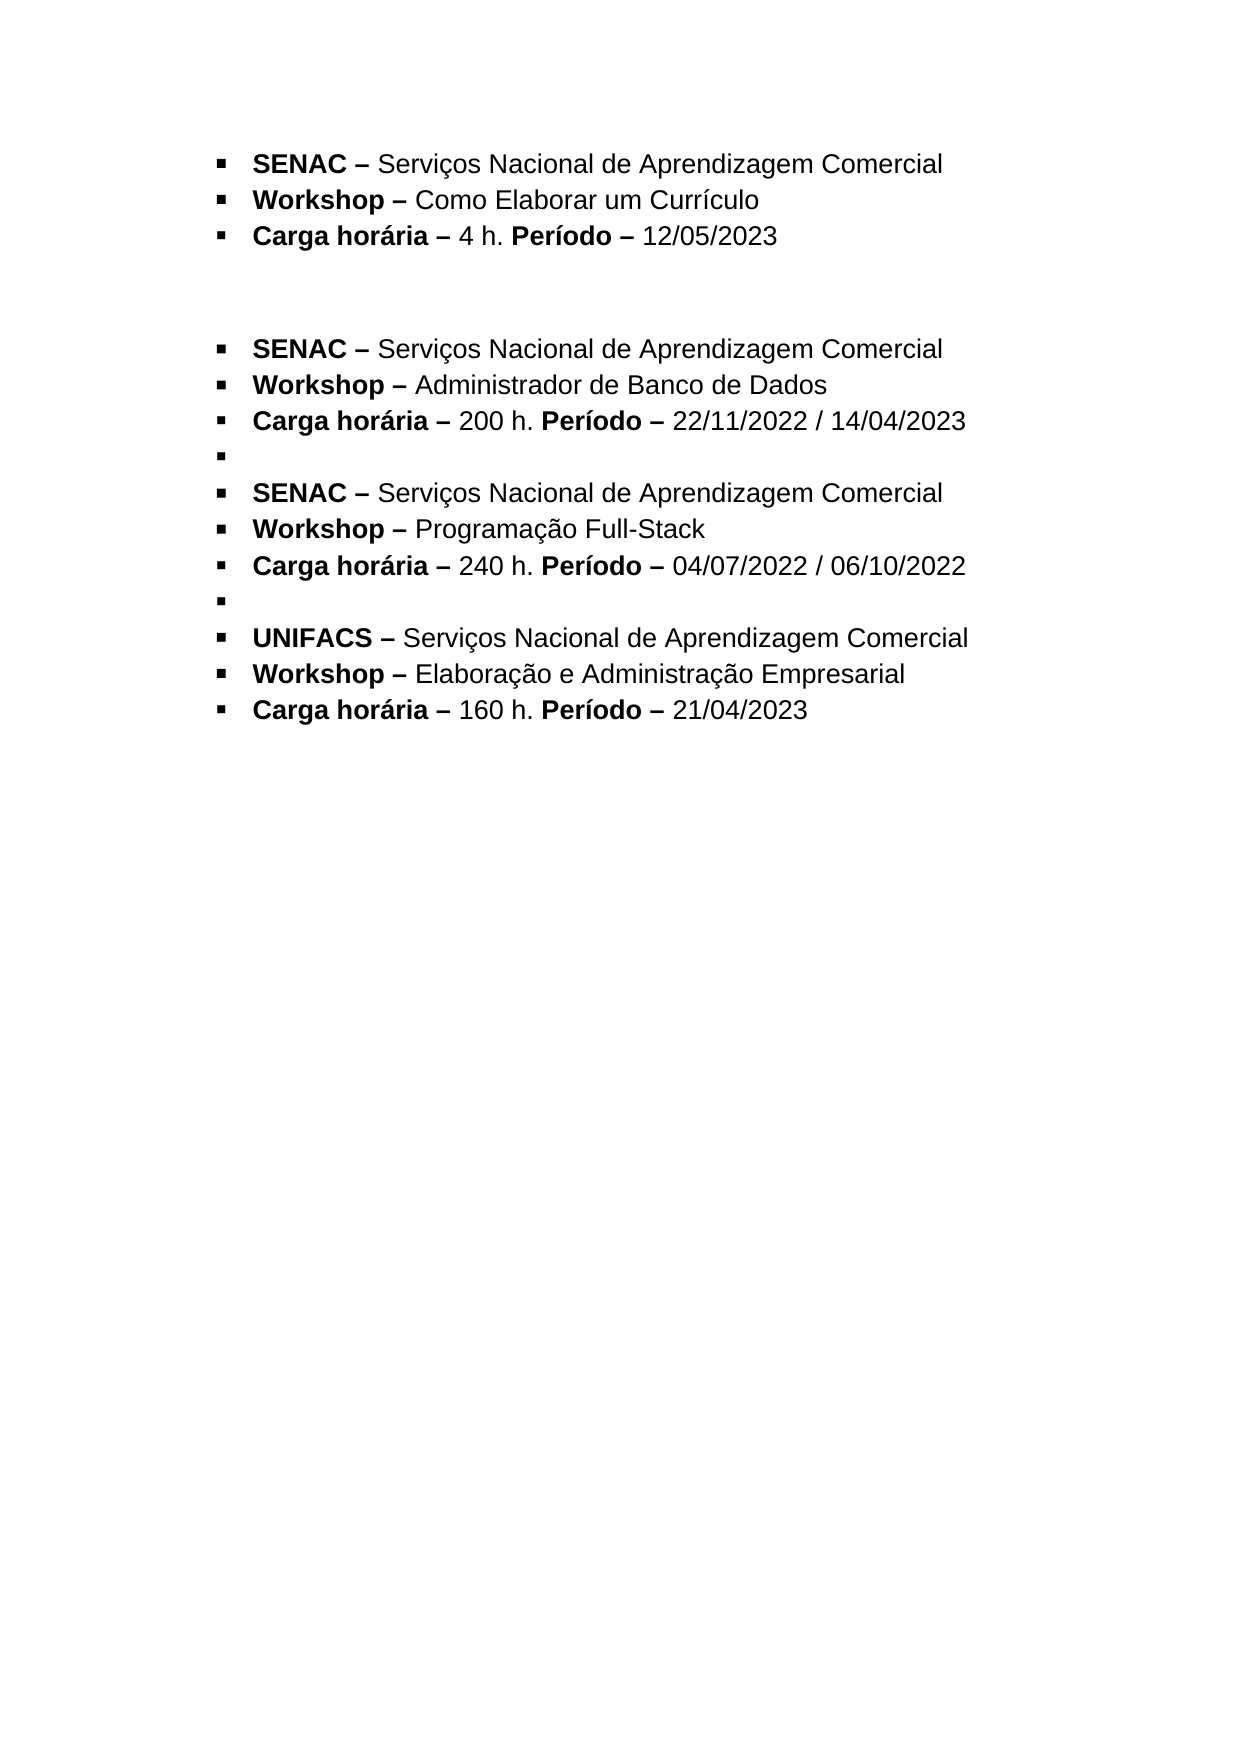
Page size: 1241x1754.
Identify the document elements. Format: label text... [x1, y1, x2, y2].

list Carga horária – 160 h. Período – 21/04/2023 [215, 694, 1063, 725]
list Workshop – Programação Full-Stack [215, 513, 1063, 545]
list SENAC – Serviços Nacional de Aprendizagem Comercial [215, 148, 1063, 179]
list SENAC – Serviços Nacional de Aprendizagem Comercial [215, 477, 1063, 509]
list Carga horária – 200 h. Período – 22/11/2022 / 14/04/2023 [215, 405, 1063, 437]
list Workshop – Administrador de Banco de Dados [215, 369, 1063, 401]
list Carga horária – 240 h. Período – 04/07/2022 / 06/10/2022 [215, 549, 1063, 581]
list Workshop – Como Elaborar um Currículo [215, 184, 1063, 215]
list SENAC – Serviços Nacional de Aprendizagem Comercial [215, 333, 1063, 365]
list Carga horária – 4 h. Período – 12/05/2023 [215, 220, 1063, 251]
list UNIFACS – Serviços Nacional de Aprendizagem Comercial [215, 622, 1063, 653]
list Workshop – Elaboração e Administração Empresarial [215, 658, 1063, 689]
